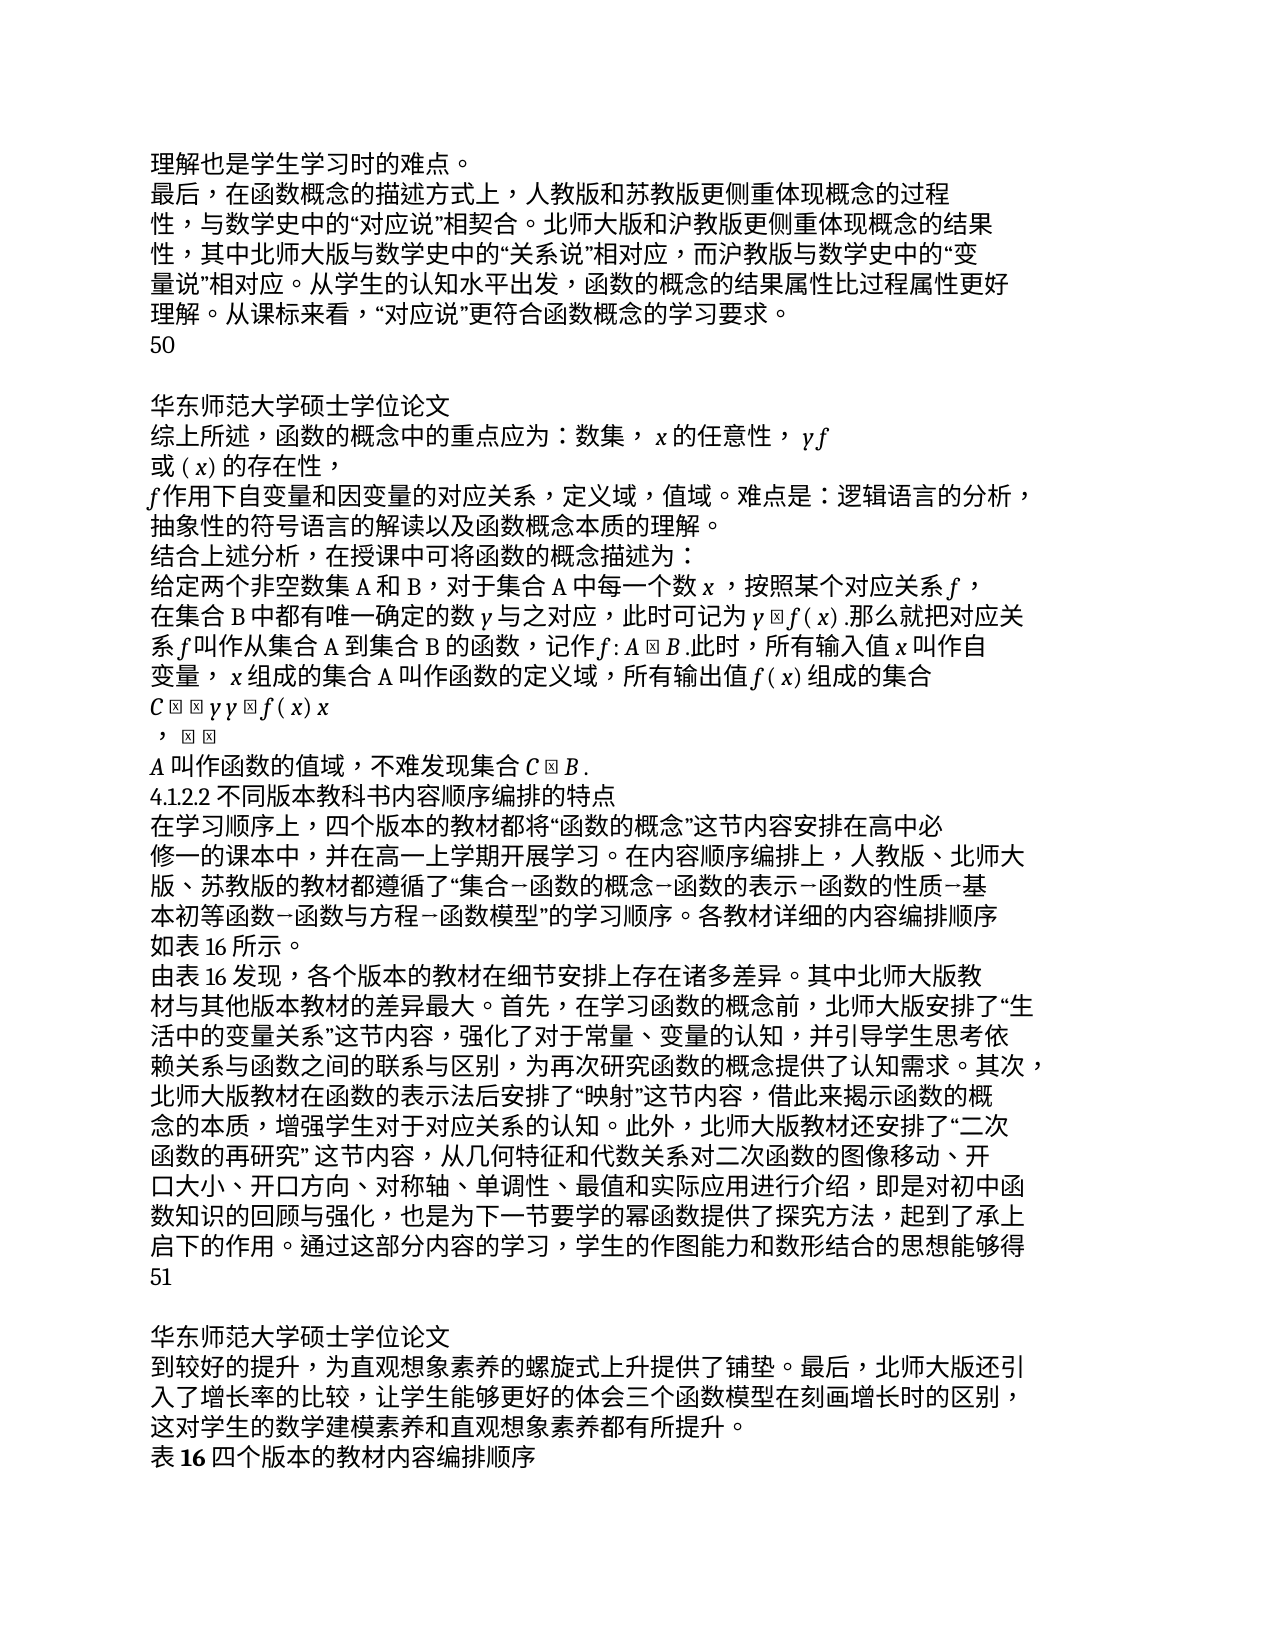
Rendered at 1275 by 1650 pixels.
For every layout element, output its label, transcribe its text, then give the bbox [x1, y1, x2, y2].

text 北师大版教材在函数的表示法后安排了“映射”这节内容，借此来揭示函数的概 [150, 1081, 1125, 1111]
text 如表 16 所示。 [150, 931, 1125, 961]
text 版、苏教版的教材都遵循了“集合→函数的概念→函数的表示→函数的性质→基 [150, 871, 1125, 901]
text 4.1.2.2 不同版本教科书内容顺序编排的特点 [150, 781, 1125, 811]
text A 叫作函数的值域，不难发现集合 C  B . [150, 751, 1125, 781]
text 50 [150, 330, 1125, 360]
text 性，其中北师大版与数学史中的“关系说”相对应，而沪教版与数学史中的“变 [150, 240, 1125, 270]
text 到较好的提升，为直观想象素养的螺旋式上升提供了铺垫。最后，北师大版还引 [150, 1352, 1125, 1382]
text 给定两个非空数集 A 和 B，对于集合 A 中每一个数 x ，按照某个对应关系 f ， [150, 571, 1125, 601]
text f 作用下自变量和因变量的对应关系，定义域，值域。难点是：逻辑语言的分析， [150, 481, 1125, 511]
text 性，与数学史中的“对应说”相契合。北师大版和沪教版更侧重体现概念的结果 [150, 210, 1125, 240]
text 由表 16 发现，各个版本的教材在细节安排上存在诸多差异。其中北师大版教 [150, 961, 1125, 991]
text 综上所述，函数的概念中的重点应为：数集， x 的任意性， y f [150, 421, 1125, 451]
text C   y y  f ( x) x [150, 691, 1125, 721]
text 最后，在函数概念的描述方式上，人教版和苏教版更侧重体现概念的过程 [150, 180, 1125, 210]
text 抽象性的符号语言的解读以及函数概念本质的理解。 [150, 511, 1125, 541]
text 表 16 四个版本的教材内容编排顺序 [150, 1442, 1125, 1472]
text 华东师范大学硕士学位论文 [150, 1322, 1125, 1352]
text 华东师范大学硕士学位论文 [150, 391, 1125, 421]
text 或 ( x) 的存在性， [150, 451, 1125, 481]
text 这对学生的数学建模素养和直观想象素养都有所提升。 [150, 1412, 1125, 1442]
text ，   [150, 721, 1125, 751]
text 变量， x 组成的集合 A 叫作函数的定义域，所有输出值 f ( x) 组成的集合 [150, 661, 1125, 691]
text 口大小、开口方向、对称轴、单调性、最值和实际应用进行介绍，即是对初中函 [150, 1171, 1125, 1201]
text 念的本质，增强学生对于对应关系的认知。此外，北师大版教材还安排了“二次 [150, 1111, 1125, 1141]
text 理解。从课标来看，“对应说”更符合函数概念的学习要求。 [150, 300, 1125, 330]
text 在集合 B 中都有唯一确定的数 y 与之对应，此时可记为 y  f ( x) .那么就把对应关 [150, 601, 1125, 631]
text 数知识的回顾与强化，也是为下一节要学的幂函数提供了探究方法，起到了承上 [150, 1201, 1125, 1231]
text 理解也是学生学习时的难点。 [150, 150, 1125, 180]
text 入了增长率的比较，让学生能够更好的体会三个函数模型在刻画增长时的区别， [150, 1382, 1125, 1412]
text 启下的作用。通过这部分内容的学习，学生的作图能力和数形结合的思想能够得 [150, 1231, 1125, 1261]
text 量说”相对应。从学生的认知水平出发，函数的概念的结果属性比过程属性更好 [150, 270, 1125, 300]
text 赖关系与函数之间的联系与区别，为再次研究函数的概念提供了认知需求。其次， [150, 1051, 1125, 1081]
text 在学习顺序上，四个版本的教材都将“函数的概念”这节内容安排在高中必 [150, 811, 1125, 841]
text 活中的变量关系”这节内容，强化了对于常量、变量的认知，并引导学生思考依 [150, 1021, 1125, 1051]
text 结合上述分析，在授课中可将函数的概念描述为： [150, 541, 1125, 571]
text 函数的再研究” 这节内容，从几何特征和代数关系对二次函数的图像移动、开 [150, 1141, 1125, 1171]
text 修一的课本中，并在高一上学期开展学习。在内容顺序编排上，人教版、北师大 [150, 841, 1125, 871]
text 系 f 叫作从集合 A 到集合 B 的函数，记作 f : A  B .此时，所有输入值 x 叫作自 [150, 631, 1125, 661]
text 材与其他版本教材的差异最大。首先，在学习函数的概念前，北师大版安排了“生 [150, 991, 1125, 1021]
text 本初等函数→函数与方程→函数模型”的学习顺序。各教材详细的内容编排顺序 [150, 901, 1125, 931]
text 51 [150, 1261, 1125, 1291]
